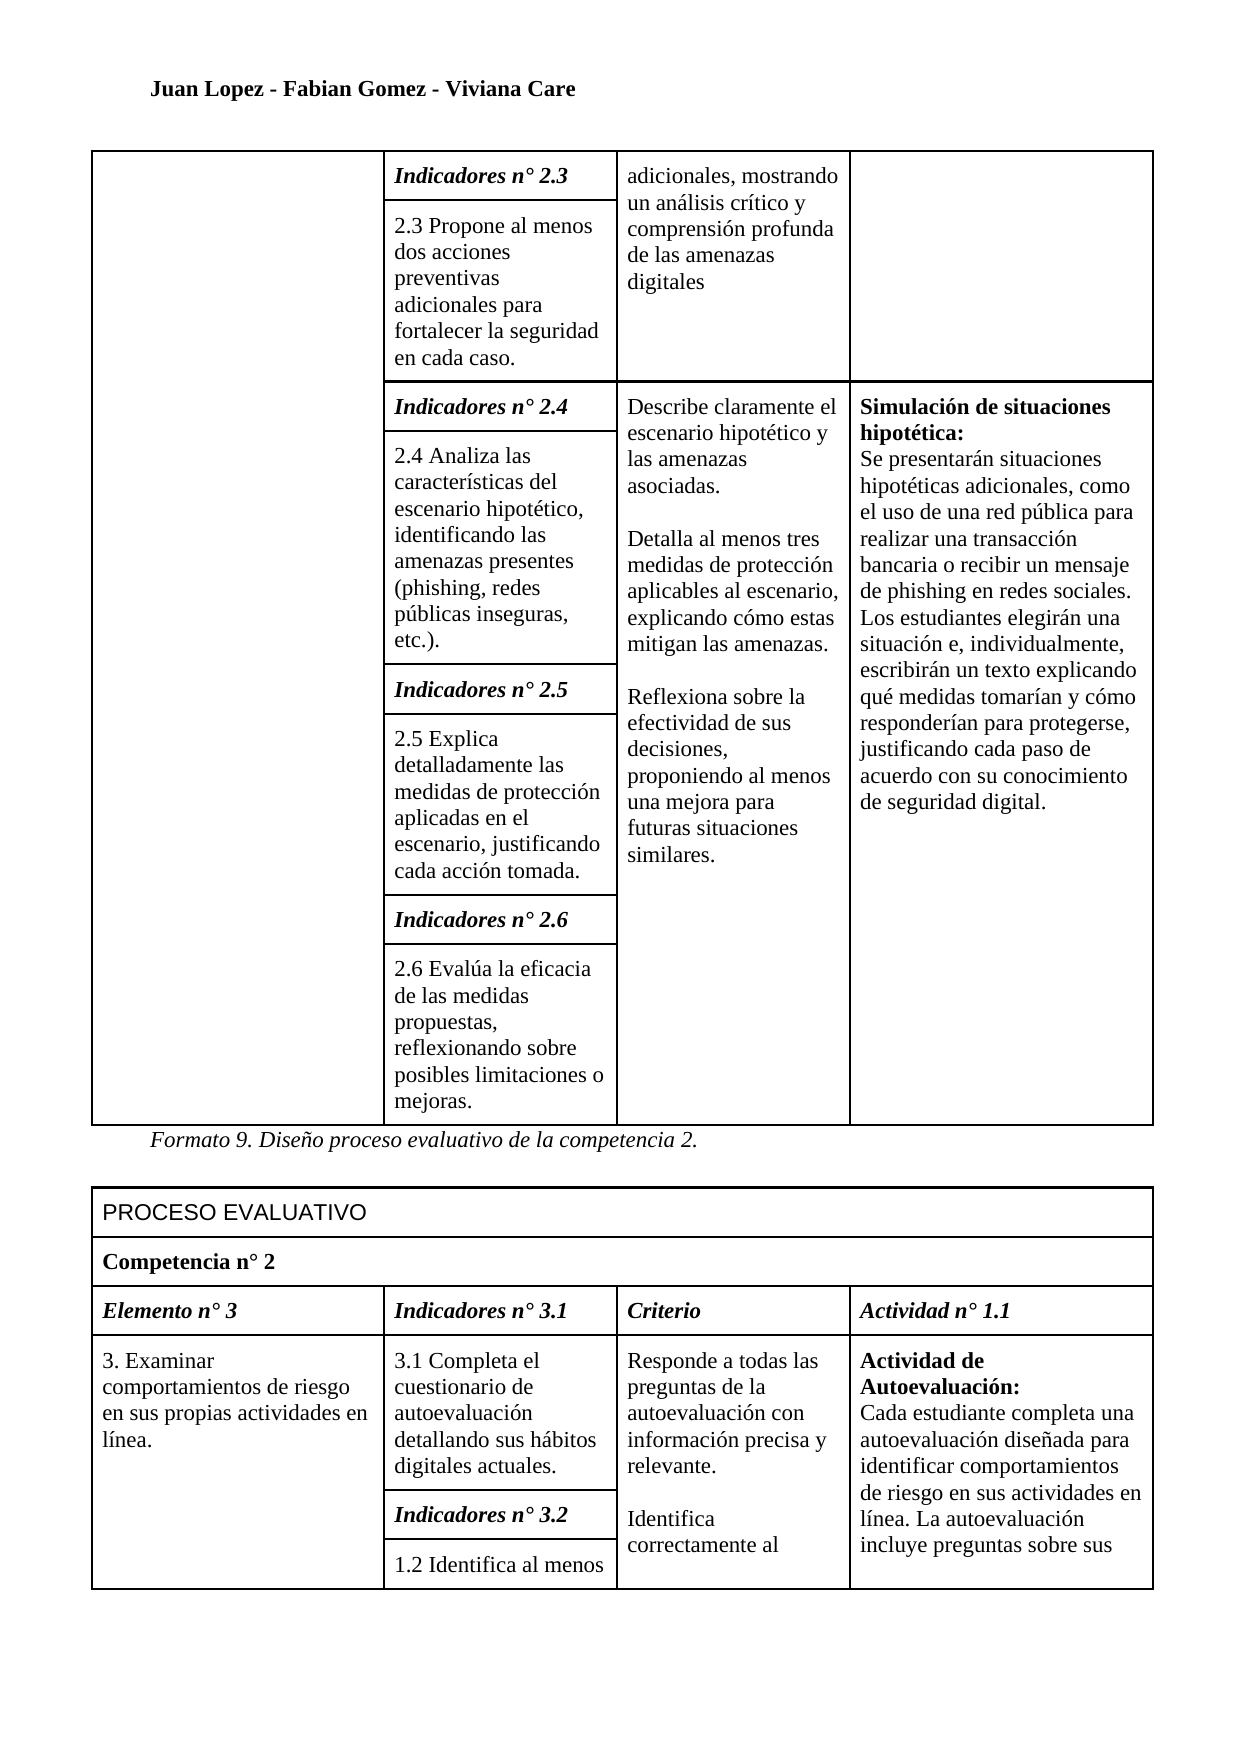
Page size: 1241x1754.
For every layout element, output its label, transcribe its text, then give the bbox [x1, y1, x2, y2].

text Formato 9. Diseño proceso evaluativo de la competencia 2. [150, 1126, 1090, 1152]
